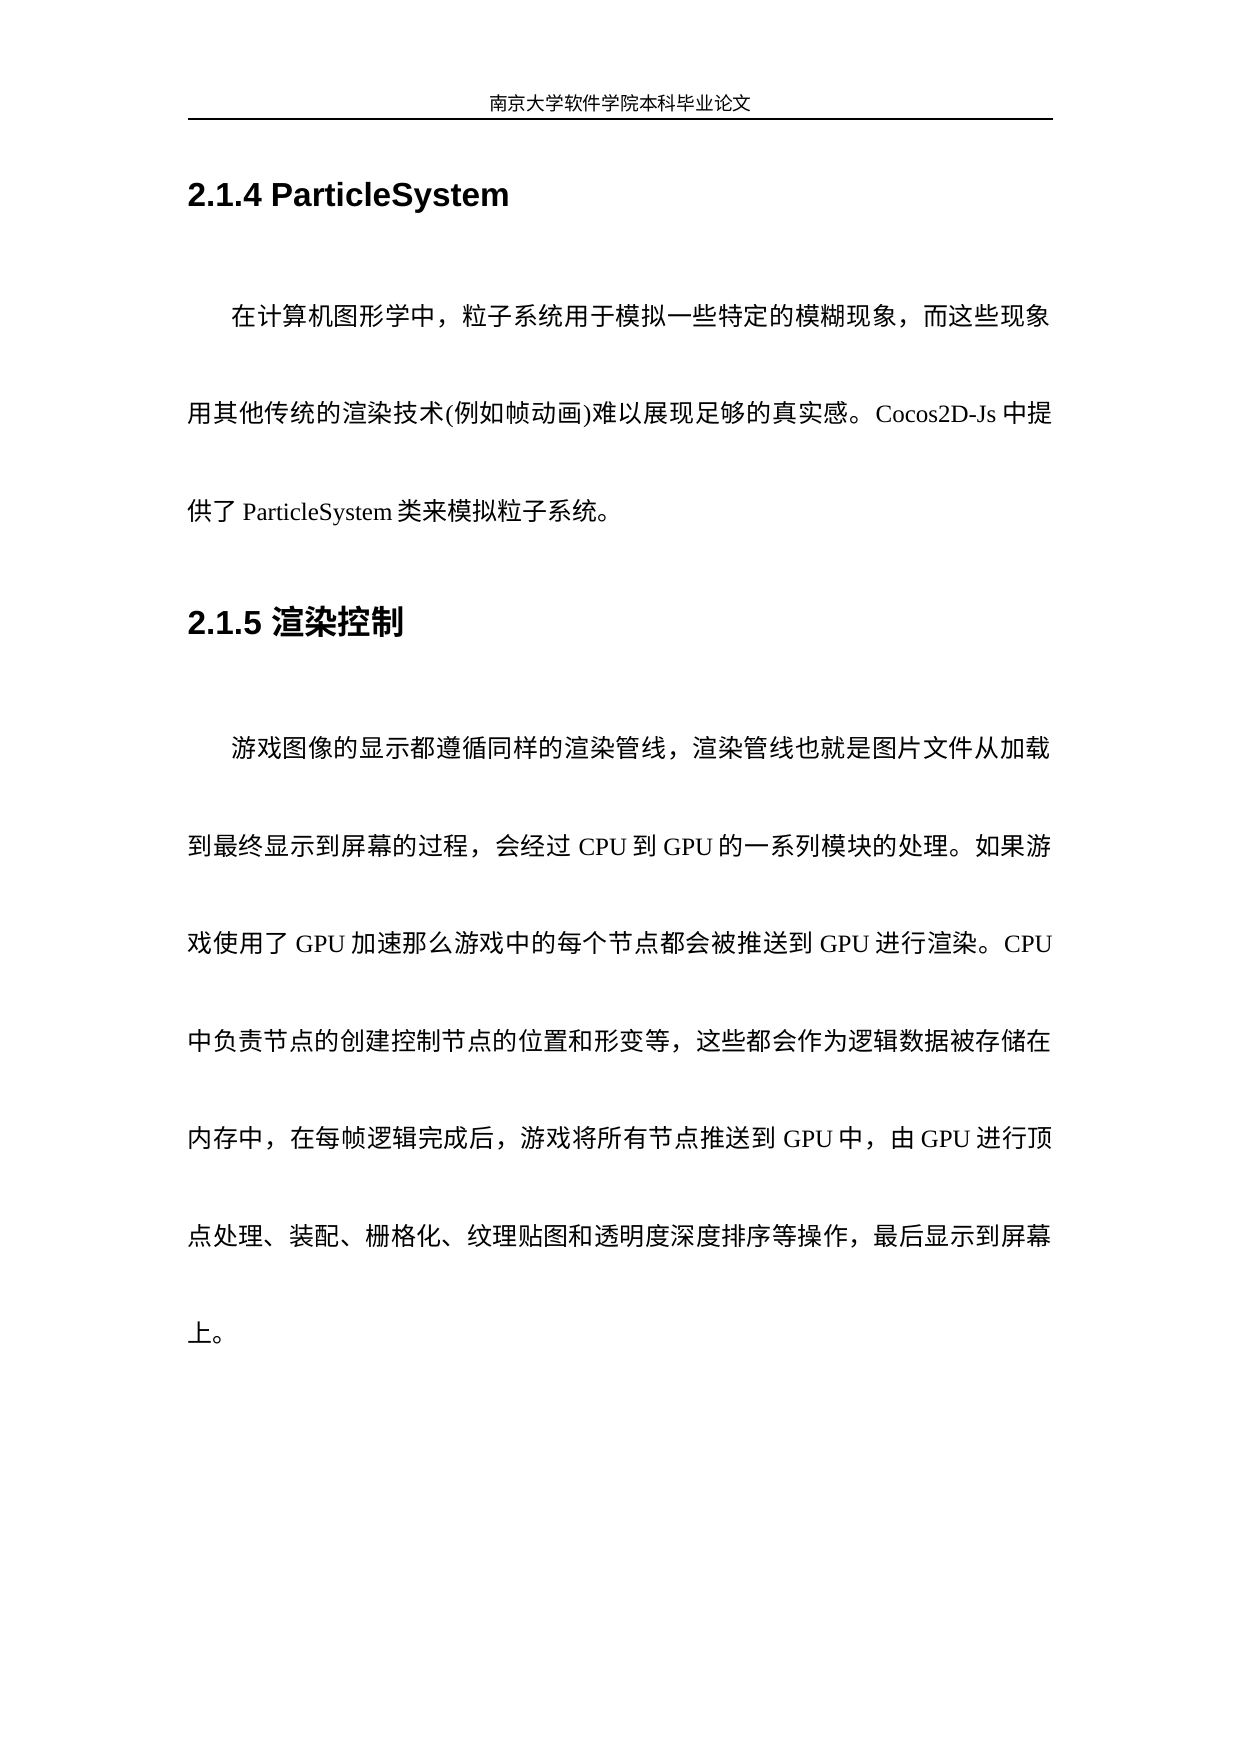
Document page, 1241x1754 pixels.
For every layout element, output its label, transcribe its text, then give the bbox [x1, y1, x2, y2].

text 在计算机图形学中，粒子系统用于模拟一些特定的模糊现象，而这些现象用其他传统的渲染技术(例如帧动画)难以展现足够的真实感。Cocos2D-Js中提供了ParticleSystem类来模拟粒子系统。 [187, 282, 1053, 542]
subtitle 2.1.4 ParticleSystem [187, 162, 1053, 227]
subtitle 2.1.5 渲染控制 [187, 587, 1053, 652]
text 游戏图像的显示都遵循同样的渲染管线，渲染管线也就是图片文件从加载到最终显示到屏幕的过程，会经过CPU到GPU的一系列模块的处理。如果游戏使用了GPU加速那么游戏中的每个节点都会被推送到GPU进行渲染。CPU中负责节点的创建控制节点的位置和形变等，这些都会作为逻辑数据被存储在内存中，在每帧逻辑完成后，游戏将所有节点推送到GPU中，由GPU进行顶点处理、装配、栅格化、纹理贴图和透明度深度排序等操作，最后显示到屏幕上。 [187, 714, 1053, 1364]
